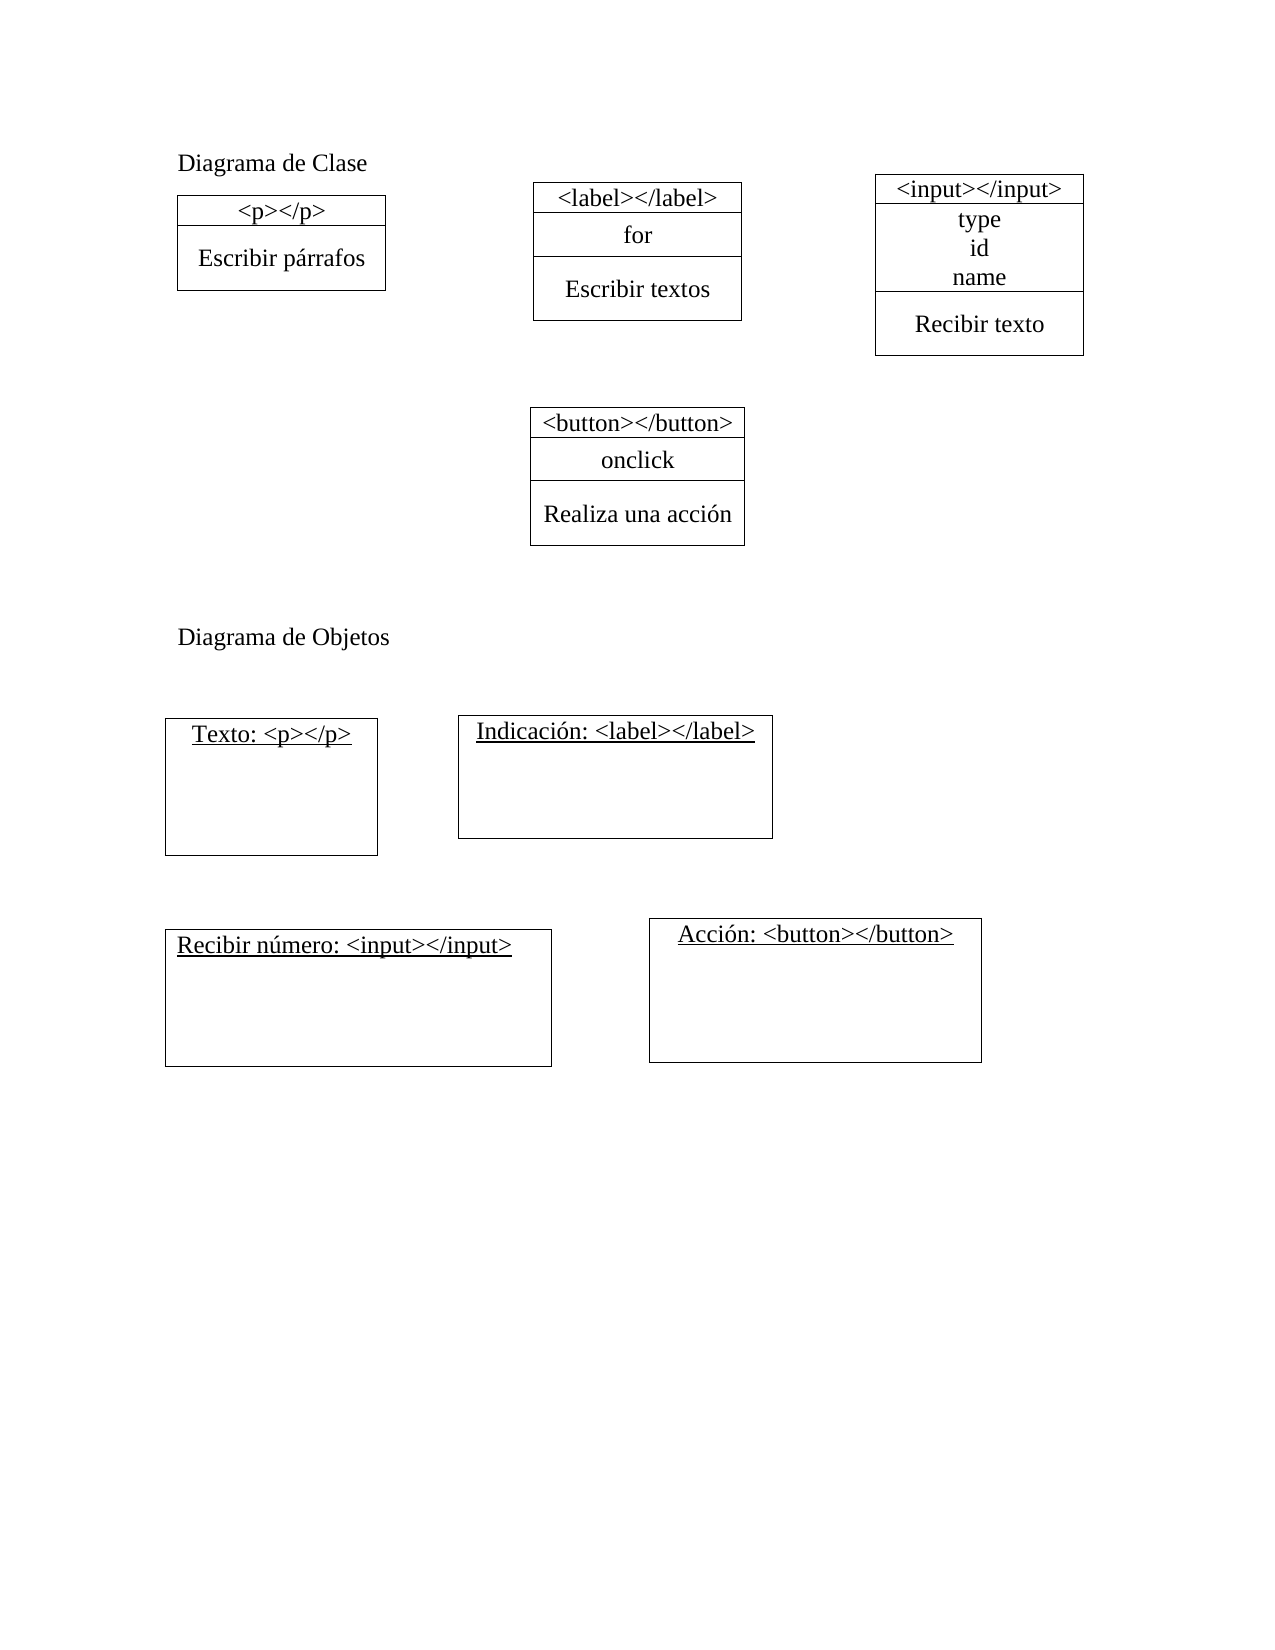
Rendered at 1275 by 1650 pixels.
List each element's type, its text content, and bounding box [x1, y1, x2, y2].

table_header <label></label> [534, 183, 741, 212]
table_cell Escribir textos [534, 257, 741, 320]
text Diagrama de Objetos [177, 622, 1098, 651]
table_header Recibir número: <input></input> [166, 930, 551, 1066]
text Diagrama de Clase [177, 148, 1098, 176]
table_cell type id name [876, 204, 1083, 291]
table_header <p></p> [178, 196, 385, 225]
table_header Texto: <p></p> [166, 719, 377, 854]
table_cell onclick [531, 438, 744, 480]
table_header Indicación: <label></label> [459, 716, 772, 838]
table_header Acción: <button></button> [650, 919, 981, 1062]
table_cell Recibir texto [876, 292, 1083, 355]
table_cell for [534, 213, 741, 256]
table_cell Escribir párrafos [178, 226, 385, 289]
table_header <button></button> [531, 408, 744, 437]
table_cell Realiza una acción [531, 481, 744, 545]
table_header <input></input> [876, 175, 1083, 203]
